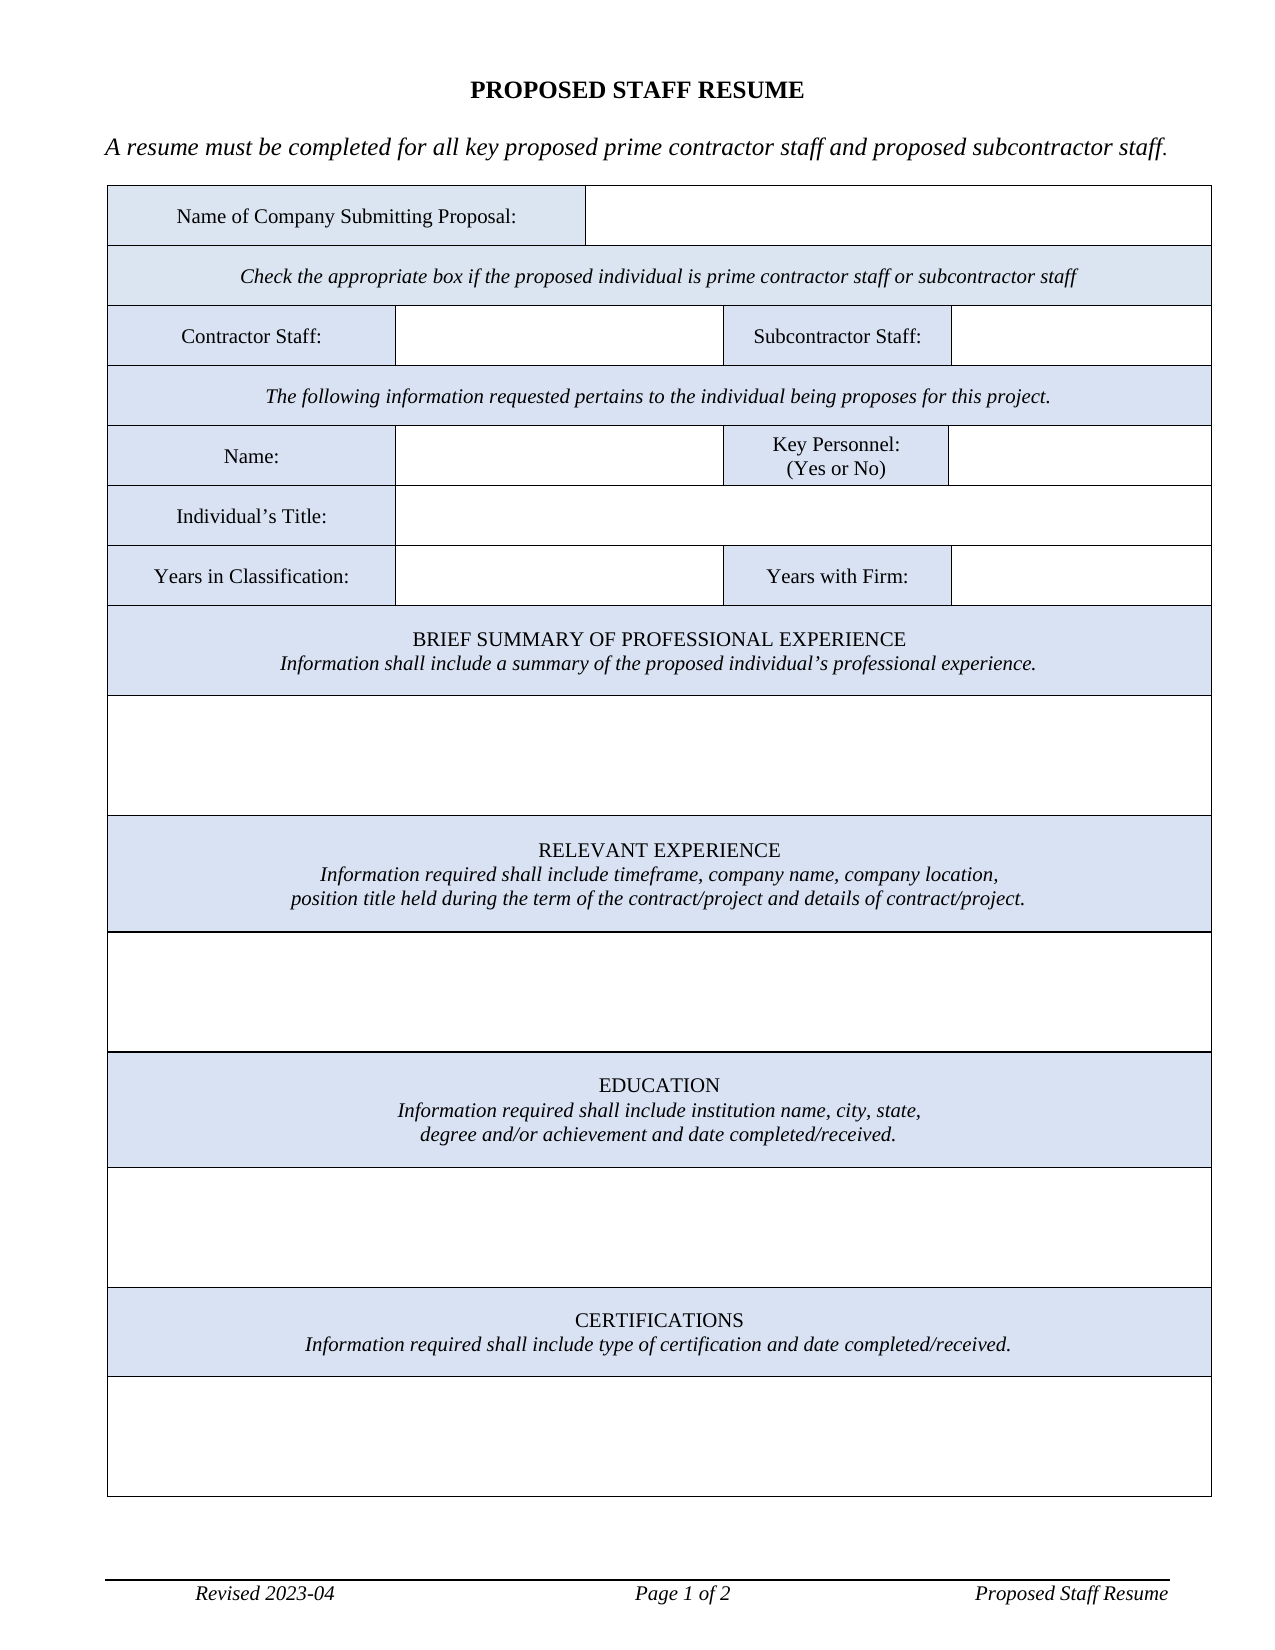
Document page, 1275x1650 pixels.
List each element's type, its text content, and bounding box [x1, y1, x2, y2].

table_cell [108, 1377, 1211, 1496]
table_cell Key Personnel: (Yes or No) [724, 426, 948, 485]
table_cell [396, 306, 723, 365]
text PROPOSED STAFF RESUME [105, 75, 1170, 104]
table_cell [396, 546, 723, 605]
table_cell BRIEF SUMMARY OF PROFESSIONAL EXPERIENCE Information shall include a summary of the proposed individual’s professional experience. [108, 606, 1211, 695]
table_cell RELEVANT EXPERIENCE Information required shall include timeframe, company name, company location, position title held during the term of the contract/project and details of contract/project. [108, 816, 1211, 931]
table_cell [952, 546, 1211, 605]
table_header [586, 186, 1211, 245]
table_cell Years in Classification: [108, 546, 395, 605]
text A resume must be completed for all key proposed prime contractor staff and proposed subcontractor staff. [105, 132, 1170, 161]
table_cell [108, 1168, 1211, 1287]
table_cell [108, 696, 1211, 815]
table_cell [952, 306, 1211, 365]
table_cell CERTIFICATIONS Information required shall include type of certification and date completed/received. [108, 1288, 1211, 1376]
table_header Name of Company Submitting Proposal: [108, 186, 585, 245]
table_cell [108, 933, 1211, 1051]
table_cell EDUCATION Information required shall include institution name, city, state, degree and/or achievement and date completed/received. [108, 1053, 1211, 1167]
table_cell Individual’s Title: [108, 486, 395, 545]
table_cell [949, 426, 1211, 485]
table_cell Subcontractor Staff: [724, 306, 951, 365]
table_cell Contractor Staff: [108, 306, 395, 365]
table_cell Years with Firm: [724, 546, 951, 605]
table_cell [396, 486, 1211, 545]
table_cell Name: [108, 426, 395, 485]
table_cell Check the appropriate box if the proposed individual is prime contractor staff or subcontractor staff [108, 246, 1211, 305]
table_cell The following information requested pertains to the individual being proposes for this project. [108, 366, 1211, 425]
table_cell [396, 426, 723, 485]
